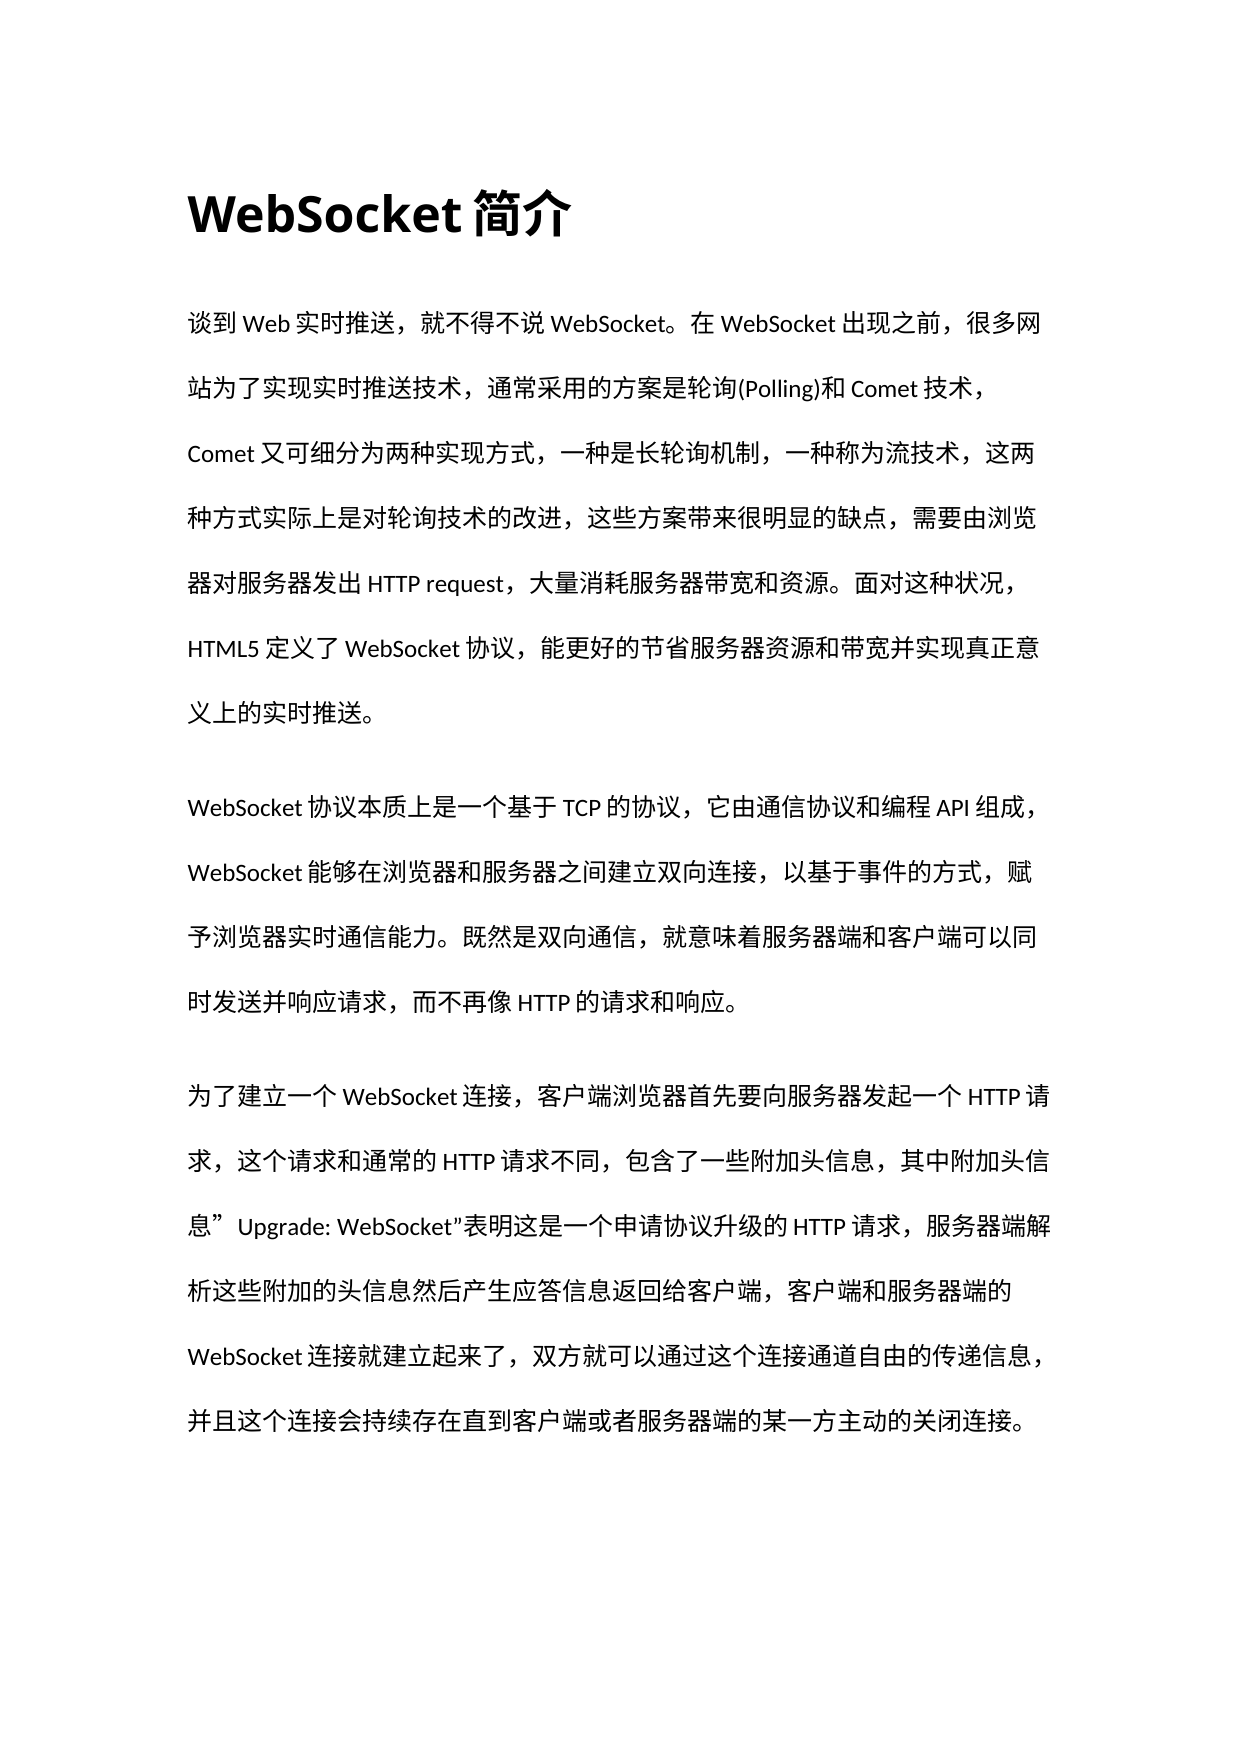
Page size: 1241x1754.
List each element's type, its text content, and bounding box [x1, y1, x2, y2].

text 为了建立一个WebSocket连接，客户端浏览器首先要向服务器发起一个HTTP请求，这个请求和通常的HTTP请求不同，包含了一些附加头信息，其中附加头信息”Upgrade: WebSocket”表明这是一个申请协议升级的HTTP请求，服务器端解析这些附加的头信息然后产生应答信息返回给客户端，客户端和服务器端的WebSocket连接就建立起来了，双方就可以通过这个连接通道自由的传递信息，并且这个连接会持续存在直到客户端或者服务器端的某一方主动的关闭连接。 [187, 1062, 1053, 1452]
subtitle WebSocket简介 [187, 162, 1053, 259]
text 谈到Web实时推送，就不得不说WebSocket。在WebSocket出现之前，很多网站为了实现实时推送技术，通常采用的方案是轮询(Polling)和Comet技术，Comet又可细分为两种实现方式，一种是长轮询机制，一种称为流技术，这两种方式实际上是对轮询技术的改进，这些方案带来很明显的缺点，需要由浏览器对服务器发出HTTP request，大量消耗服务器带宽和资源。面对这种状况，HTML5定义了WebSocket协议，能更好的节省服务器资源和带宽并实现真正意义上的实时推送。 [187, 289, 1053, 744]
text WebSocket协议本质上是一个基于TCP的协议，它由通信协议和编程API组成，WebSocket能够在浏览器和服务器之间建立双向连接，以基于事件的方式，赋予浏览器实时通信能力。既然是双向通信，就意味着服务器端和客户端可以同时发送并响应请求，而不再像HTTP的请求和响应。 [187, 773, 1053, 1033]
